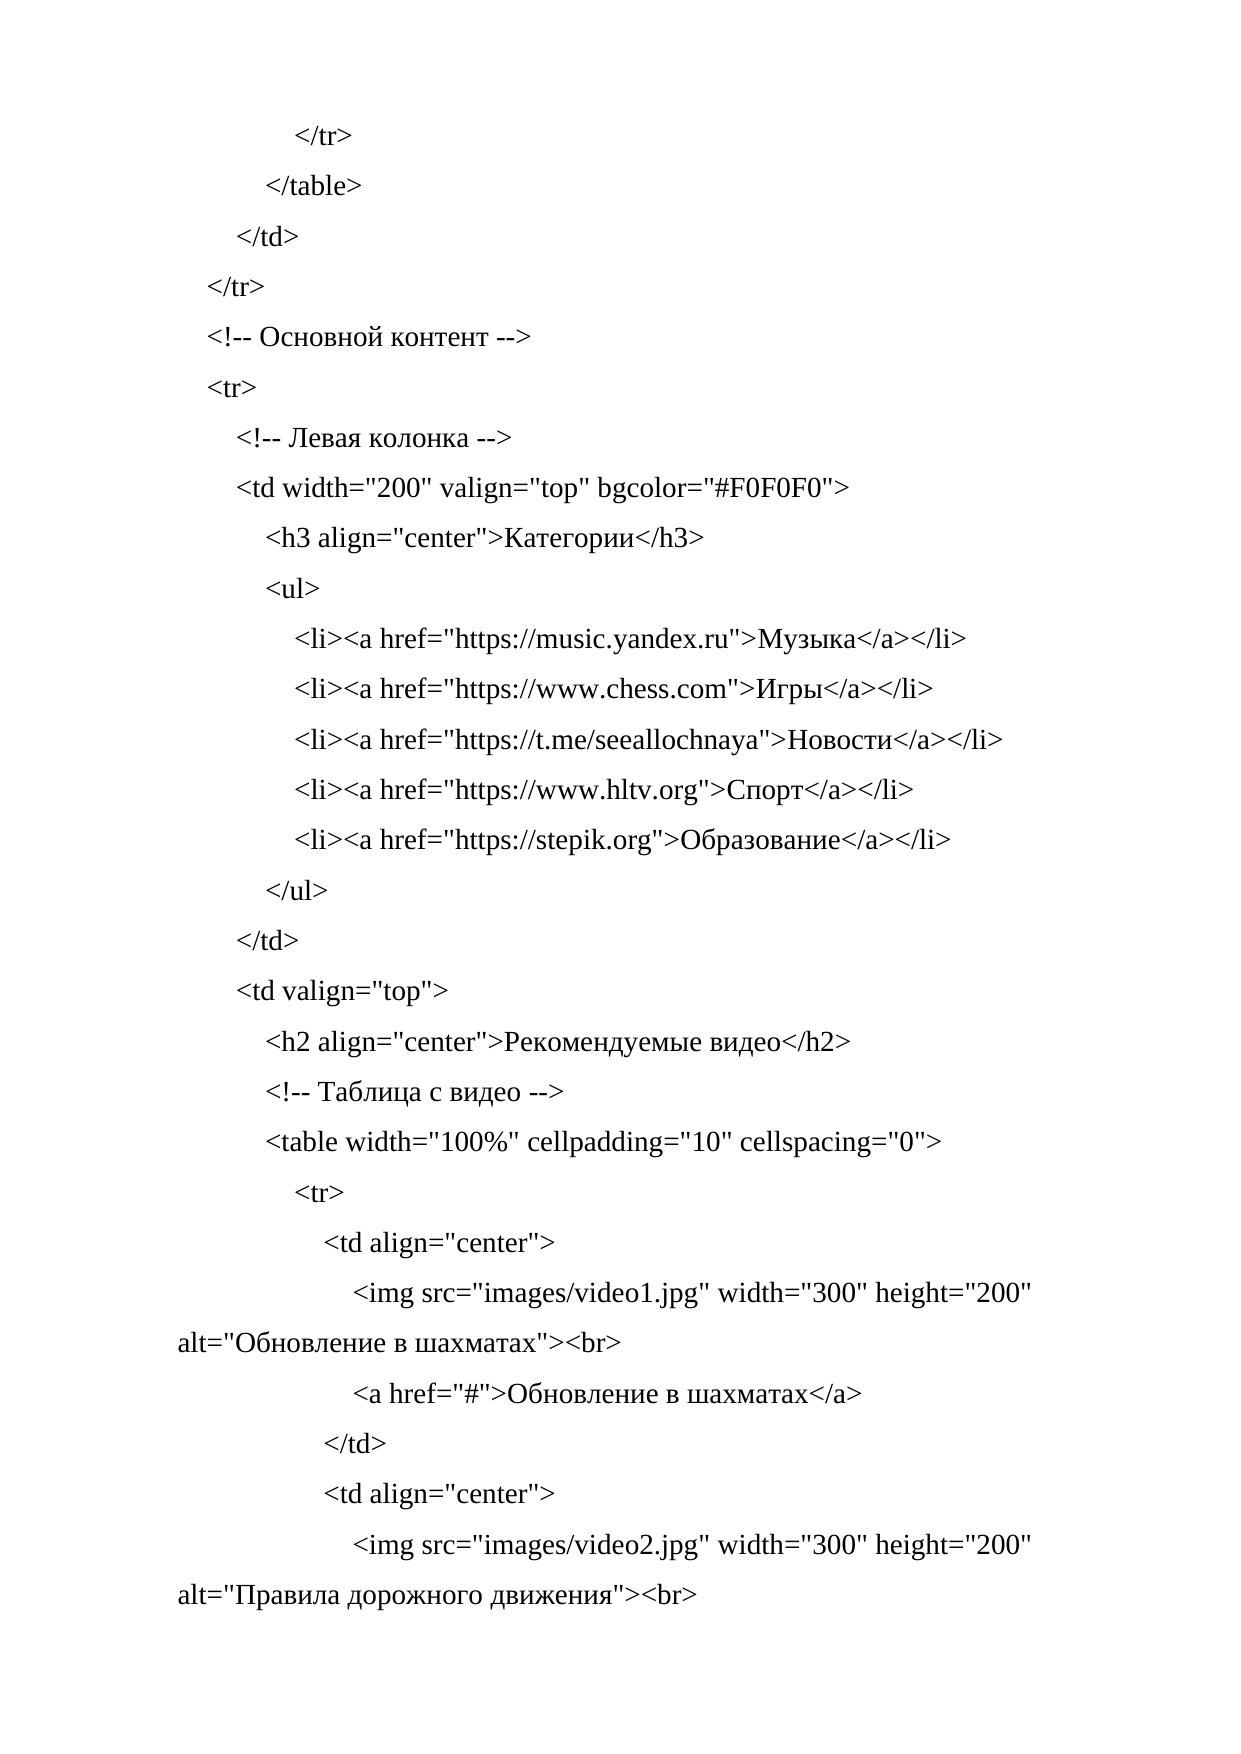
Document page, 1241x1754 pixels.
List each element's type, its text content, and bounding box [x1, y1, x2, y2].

text <!-- Основной контент --> [177, 319, 1152, 353]
text </td> [177, 923, 1152, 957]
text <tr> [177, 370, 1152, 403]
text </table> [177, 168, 1152, 202]
text <tr> [177, 1175, 1152, 1208]
text <td align="center"> [177, 1225, 1152, 1258]
text <img src="images/video1.jpg" width="300" height="200" alt="Обновление в шахматах"><br> [177, 1275, 1152, 1359]
text </tr> [177, 118, 1152, 152]
text <li><a href="https://www.chess.com">Игры</a></li> [177, 672, 1152, 705]
text <h3 align="center">Категории</h3> [177, 521, 1152, 554]
text </ul> [177, 873, 1152, 906]
text <!-- Таблица с видео --> [177, 1074, 1152, 1108]
text <li><a href="https://t.me/seeallochnaya">Новости</a></li> [177, 722, 1152, 755]
text <li><a href="https://www.hltv.org">Спорт</a></li> [177, 772, 1152, 806]
text <li><a href="https://music.yandex.ru">Музыка</a></li> [177, 621, 1152, 655]
text <td valign="top"> [177, 973, 1152, 1007]
text <ul> [177, 571, 1152, 604]
text </td> [177, 219, 1152, 252]
text <li><a href="https://stepik.org">Образование</a></li> [177, 822, 1152, 856]
text </td> [177, 1426, 1152, 1460]
text <h2 align="center">Рекомендуемые видео</h2> [177, 1024, 1152, 1057]
text <td align="center"> [177, 1477, 1152, 1510]
text </tr> [177, 269, 1152, 303]
text <a href="#">Обновление в шахматах</a> [177, 1376, 1152, 1409]
text <!-- Левая колонка --> [177, 420, 1152, 453]
text <img src="images/video2.jpg" width="300" height="200" alt="Правила дорожного движения"><br> [177, 1527, 1152, 1611]
text <table width="100%" cellpadding="10" cellspacing="0"> [177, 1124, 1152, 1158]
text <td width="200" valign="top" bgcolor="#F0F0F0"> [177, 470, 1152, 504]
